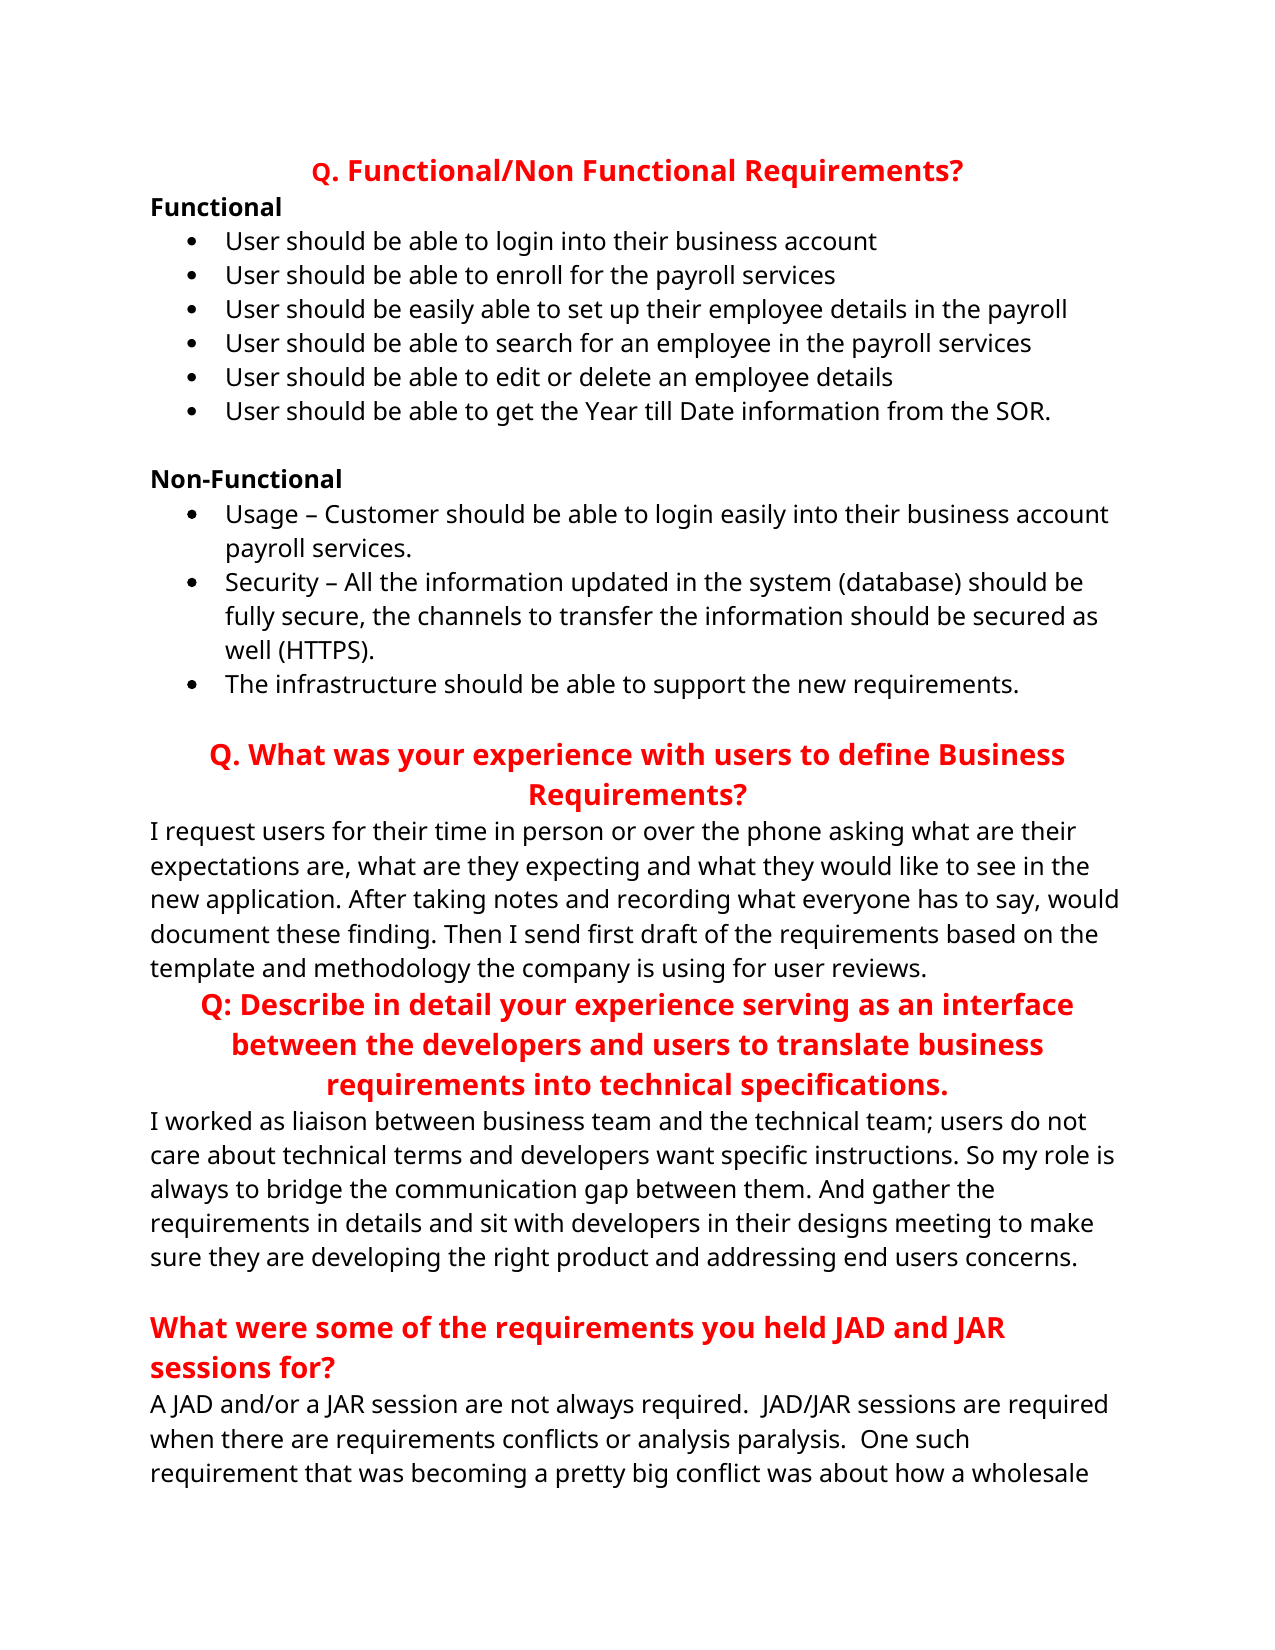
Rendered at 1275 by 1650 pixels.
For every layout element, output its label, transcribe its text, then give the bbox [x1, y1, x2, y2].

text I request users for their time in person or over the phone asking what are their expectations are, what are they expecting and what they would like to see in the new application. After taking notes and recording what everyone has to say, would document these finding. Then I send first draft of the requirements based on the template and methodology the company is using for user reviews. [150, 814, 1125, 984]
list User should be easily able to set up their employee details in the payroll [187, 292, 1125, 326]
text Functional [150, 190, 1125, 224]
text What were some of the requirements you held JAD and JAR sessions for? [150, 1308, 1125, 1387]
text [150, 1387, 1125, 1489]
list User should be able to enroll for the payroll services [187, 258, 1125, 292]
list Security – All the information updated in the system (database) should be fully secure, the channels to transfer the information should be secured as well (HTTPS). [187, 564, 1125, 667]
text I worked as liaison between business team and the technical team; users do not care about technical terms and developers want specific instructions. So my role is always to bridge the communication gap between them. And gather the requirements in details and sit with developers in their designs meeting to make sure they are developing the right product and addressing end users concerns. [150, 1103, 1125, 1274]
list User should be able to login into their business account [187, 224, 1125, 258]
list Usage – Customer should be able to login easily into their business account payroll services. [187, 496, 1125, 564]
text Q. Functional/Non Functional Requirements? [150, 150, 1125, 190]
list The infrastructure should be able to support the new requirements. [187, 667, 1125, 701]
text Non-Functional [150, 462, 1125, 496]
list User should be able to search for an employee in the payroll services [187, 326, 1125, 360]
text Q. What was your experience with users to define Business Requirements? [150, 735, 1125, 814]
text Q: Describe in detail your experience serving as an interface between the developers and users to translate business requirements into technical specifications. [150, 984, 1125, 1103]
list User should be able to edit or delete an employee details [187, 360, 1125, 394]
list User should be able to get the Year till Date information from the SOR. [187, 394, 1125, 428]
